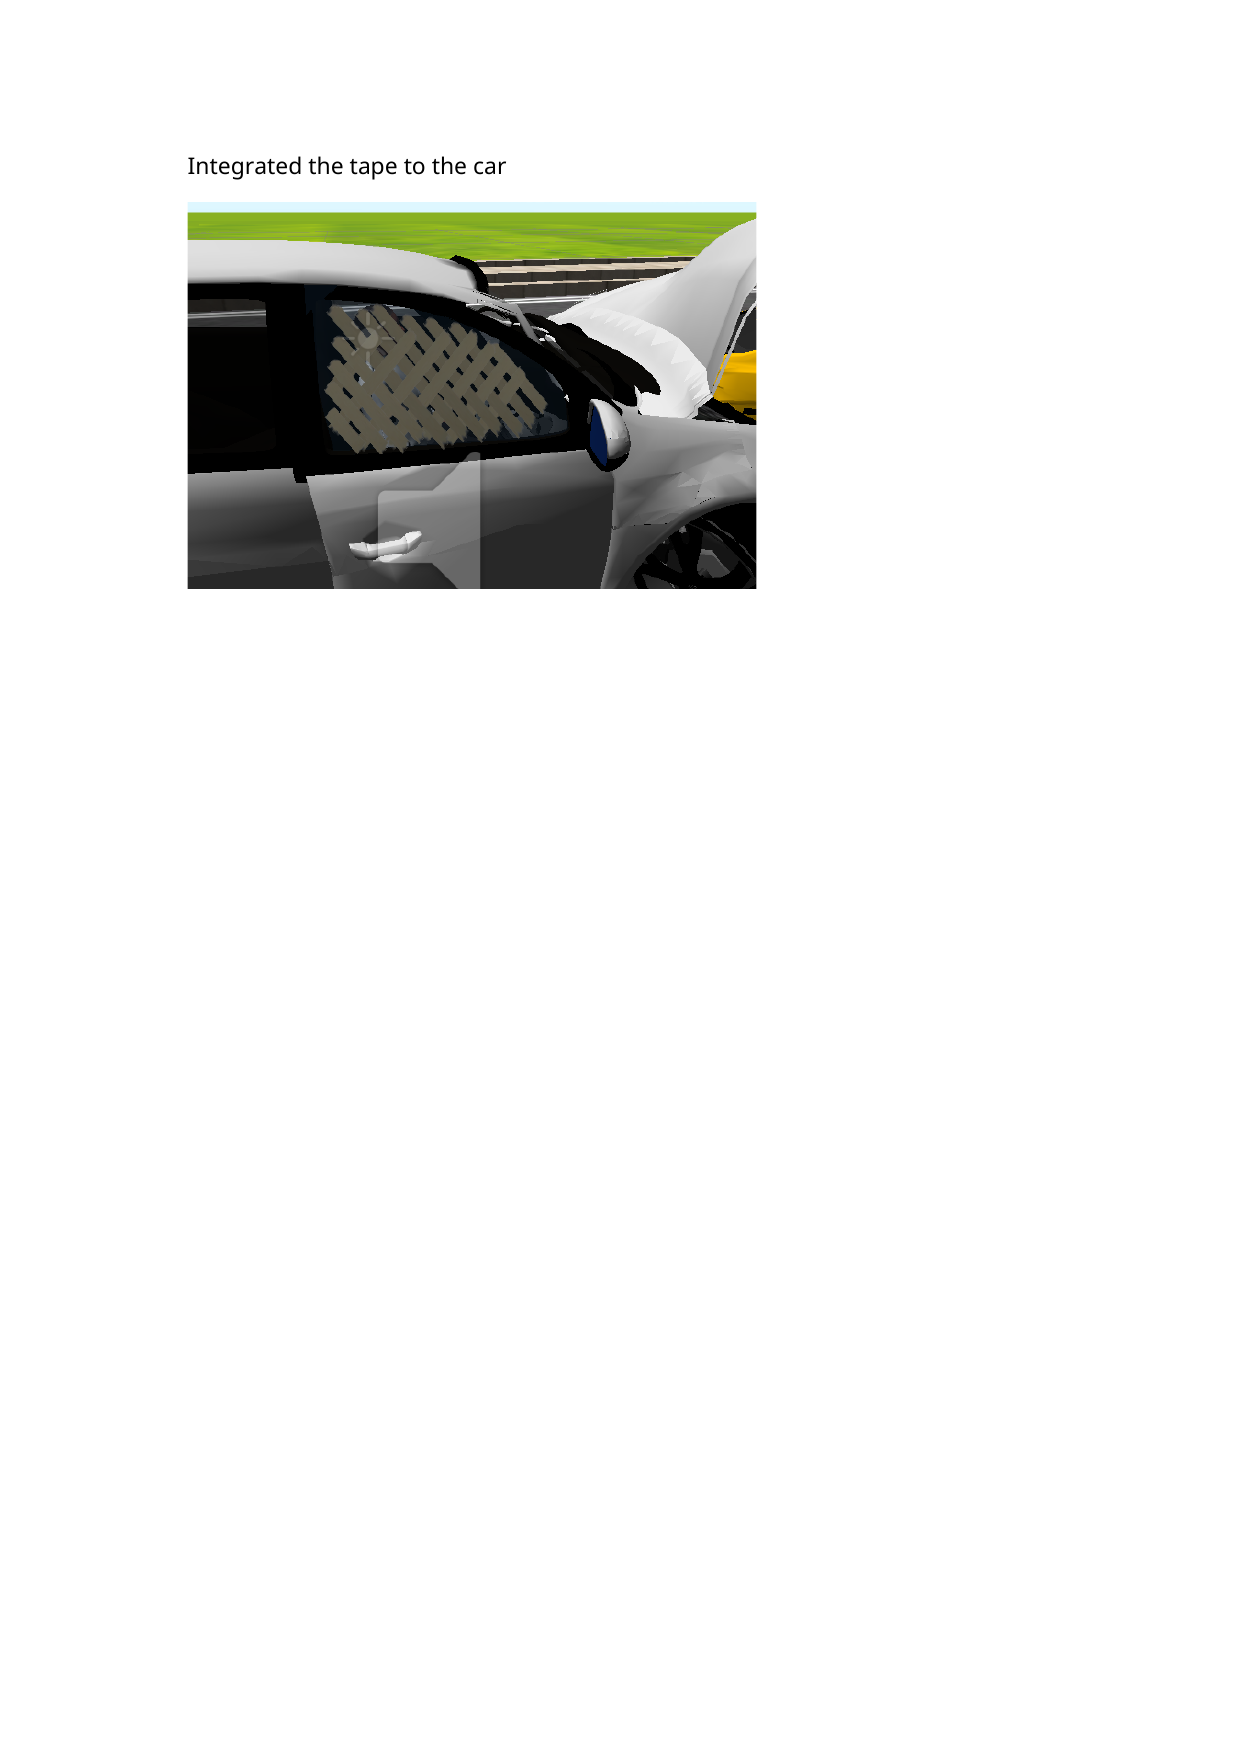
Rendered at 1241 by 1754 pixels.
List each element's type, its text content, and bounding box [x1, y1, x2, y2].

picture [187, 202, 757, 589]
text Integrated the tape to the car [187, 150, 1053, 181]
